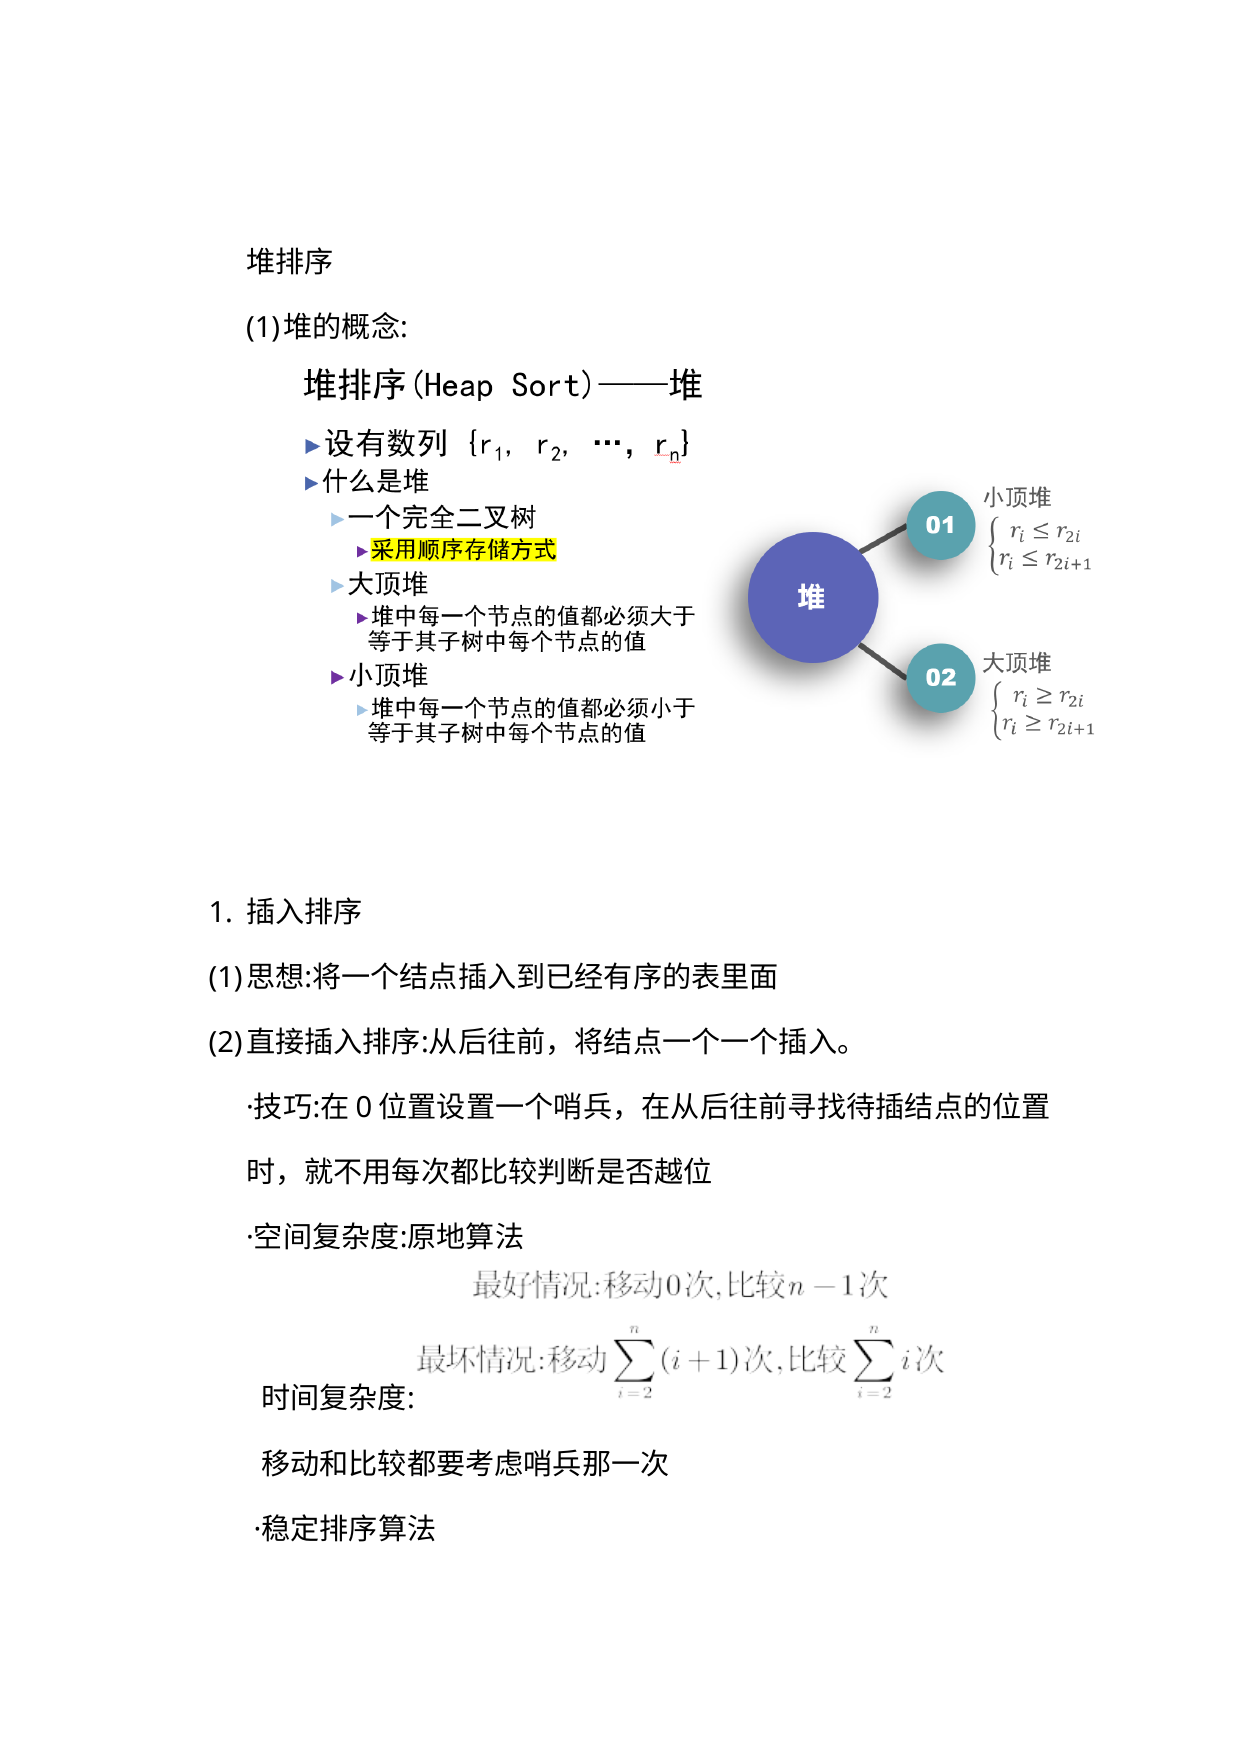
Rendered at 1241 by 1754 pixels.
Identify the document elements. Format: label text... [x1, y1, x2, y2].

list 插入排序 [208, 877, 1053, 942]
list 时间复杂度: [246, 1267, 1053, 1429]
list ·技巧:在0位置设置一个哨兵，在从后往前寻找待插结点的位置时，就不用每次都比较判断是否越位 [246, 1072, 1053, 1202]
list ·空间复杂度:原地算法 [246, 1202, 1053, 1267]
list 移动和比较都要考虑哨兵那一次 [246, 1429, 1053, 1494]
list 直接插入排序:从后往前，将结点一个一个插入。 [208, 1007, 1053, 1072]
list 堆的概念: [246, 292, 1053, 357]
list 思想:将一个结点插入到已经有序的表里面 [208, 942, 1053, 1007]
text 堆排序 [187, 227, 1053, 292]
list ·稳定排序算法 [246, 1494, 1053, 1559]
picture [283, 357, 1149, 789]
